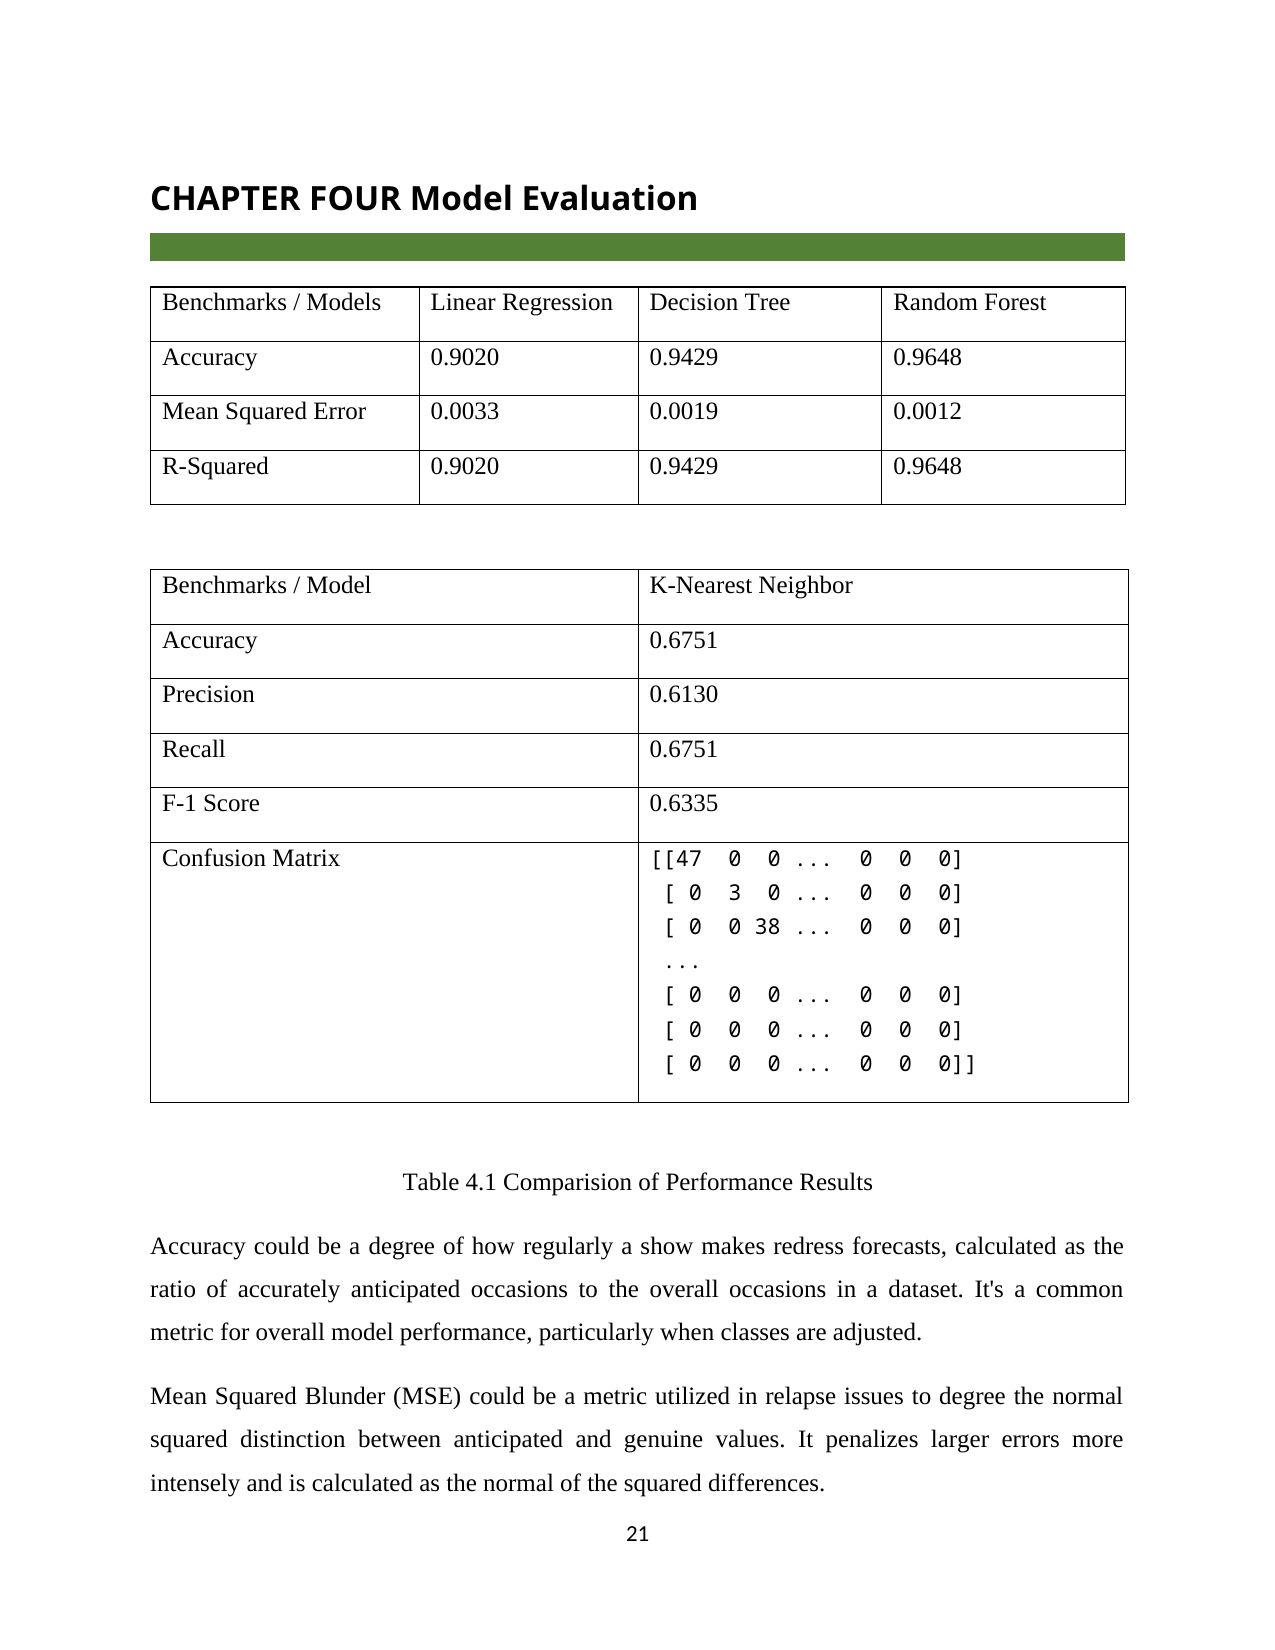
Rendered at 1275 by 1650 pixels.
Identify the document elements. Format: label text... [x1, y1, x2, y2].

table_cell 0.9429 [639, 342, 881, 395]
table_cell 0.9648 [882, 451, 1125, 504]
table_cell Confusion Matrix [151, 843, 638, 1102]
table_cell Accuracy [151, 342, 419, 395]
table_header Decision Tree [639, 288, 881, 341]
table_cell F-1 Score [151, 788, 638, 842]
table_cell 0.0019 [639, 396, 881, 450]
table_cell R-Squared [151, 451, 419, 504]
table_header Linear Regression [420, 288, 638, 341]
text Accuracy could be a degree of how regularly a show makes redress forecasts, calculated as the ratio of accurately anticipated occasions to the overall occasions in a dataset. It's a common metric for overall model performance, particularly when classes are adjusted. [150, 1231, 1125, 1346]
table_header K-Nearest Neighbor [639, 570, 1128, 624]
table_cell 0.6751 [639, 625, 1128, 678]
table_cell 0.9648 [882, 342, 1125, 395]
table_cell [[47 0 0 ... 0 0 0] [ 0 3 0 ... 0 0 0] [ 0 0 38 ... 0 0 0] ... [ 0 0 0 ... 0 0 0] [ 0 0 0 ... 0 0 0] [ 0 0 0 ... 0 0 0]] [639, 843, 1128, 1102]
table_header Benchmarks / Model [151, 570, 638, 624]
subtitle CHAPTER FOUR Model Evaluation [150, 175, 1125, 220]
table_cell 0.9429 [639, 451, 881, 504]
table_cell 0.6335 [639, 788, 1128, 842]
table_cell 0.0033 [420, 396, 638, 450]
table_header Benchmarks / Models [151, 288, 419, 341]
table_header Random Forest [882, 288, 1125, 341]
text Mean Squared Blunder (MSE) could be a metric utilized in relapse issues to degree the normal squared distinction between anticipated and genuine values. It penalizes larger errors more intensely and is calculated as the normal of the squared differences. [150, 1381, 1125, 1496]
table_cell Precision [151, 679, 638, 733]
table_cell 0.9020 [420, 451, 638, 504]
table_cell Mean Squared Error [151, 396, 419, 450]
text Table 4.1 Comparision of Performance Results [150, 1167, 1125, 1196]
table_cell 0.0012 [882, 396, 1125, 450]
table_cell 0.9020 [420, 342, 638, 395]
table_cell 0.6751 [639, 734, 1128, 787]
table_cell Recall [151, 734, 638, 787]
table_cell Accuracy [151, 625, 638, 678]
table_cell 0.6130 [639, 679, 1128, 733]
